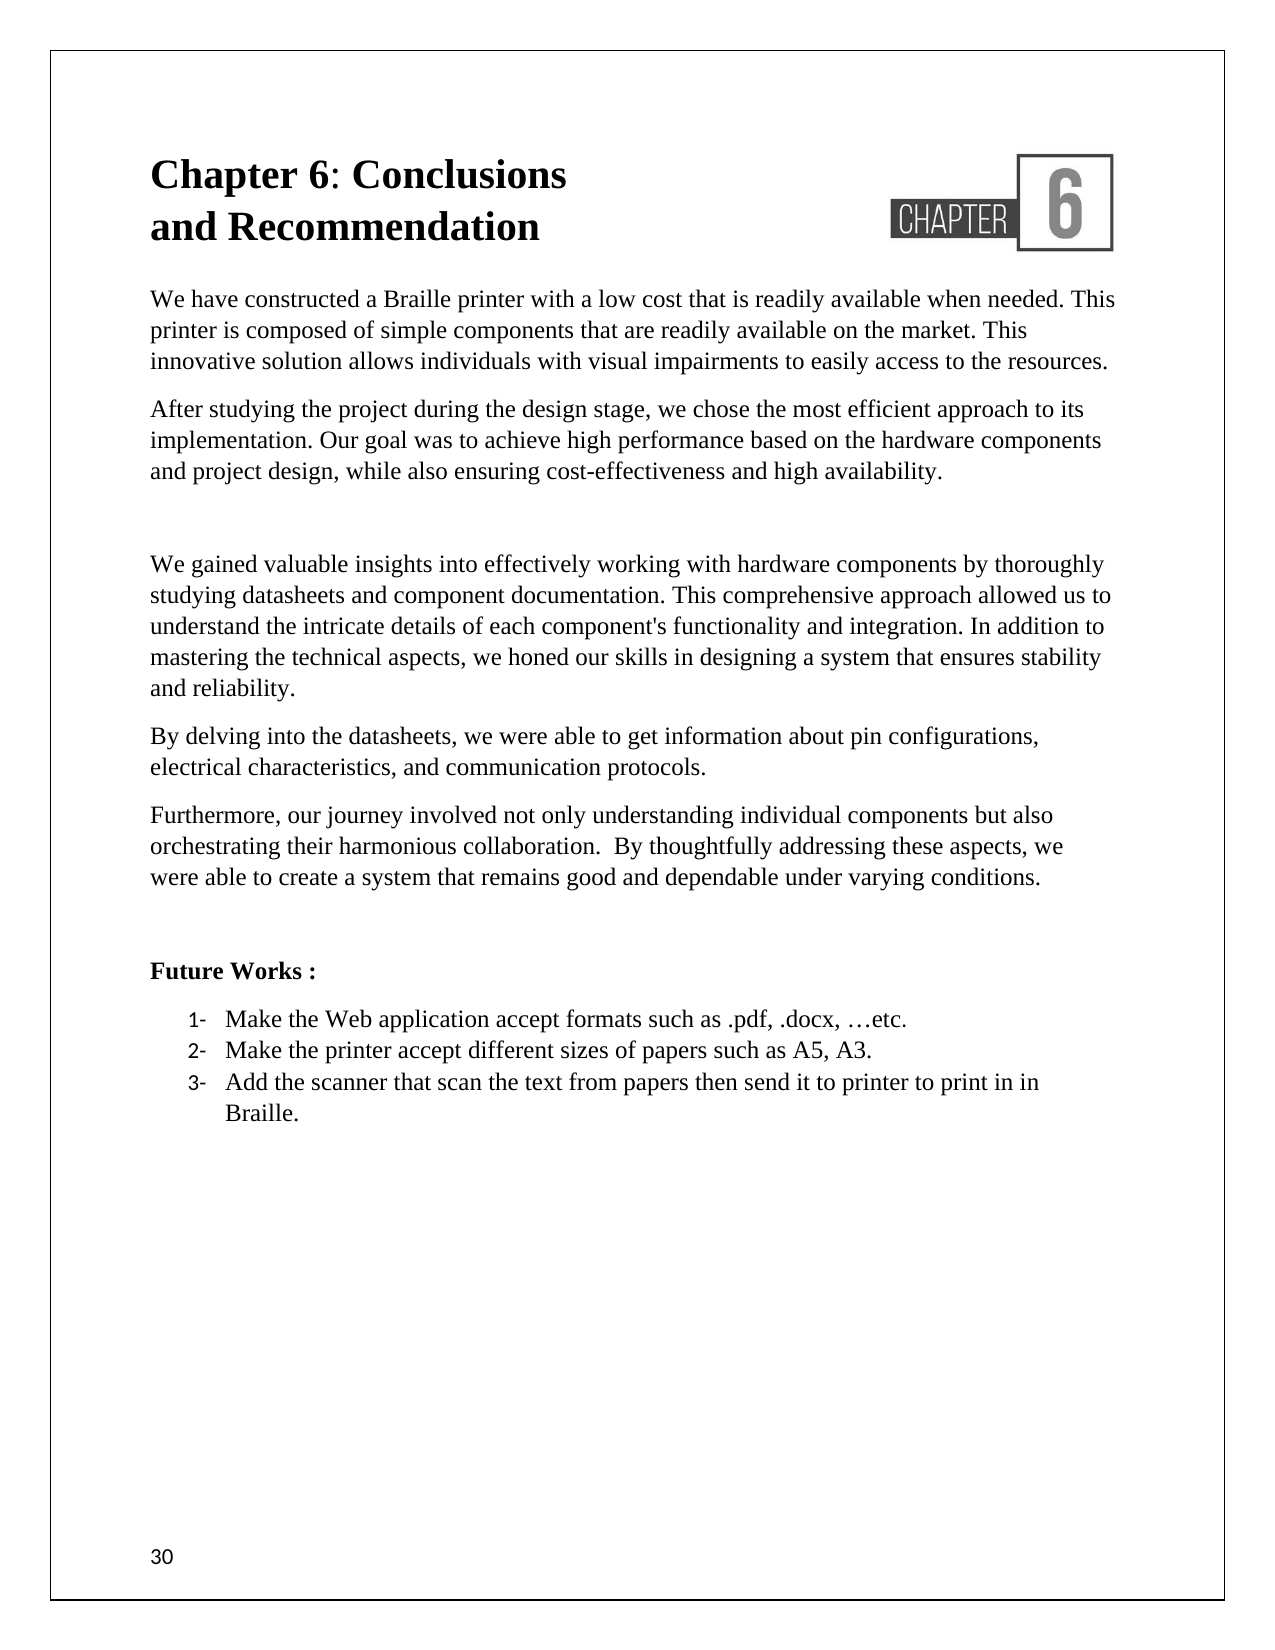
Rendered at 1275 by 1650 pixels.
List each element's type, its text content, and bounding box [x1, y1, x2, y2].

text By delving into the datasheets, we were able to get information about pin configurations, electrical characteristics, and communication protocols. [150, 721, 1118, 781]
picture [888, 150, 1119, 256]
text We gained valuable insights into effectively working with hardware components by thoroughly studying datasheets and component documentation. This comprehensive approach allowed us to understand the intricate details of each component's functionality and integration. In addition to mastering the technical aspects, we honed our skills in designing a system that ensures stability and reliability. [150, 549, 1118, 702]
text After studying the project during the design stage, we chose the most efficient approach to its implementation. Our goal was to achieve high performance based on the hardware components and project design, while also ensuring cost-effectiveness and high availability. [150, 394, 1118, 485]
text Future Works : [150, 956, 1118, 985]
list Make the printer accept different sizes of papers such as A5, A3. [187, 1035, 1118, 1064]
list Make the Web application accept formats such as .pdf, .docx, …etc. [187, 1004, 1118, 1033]
list Add the scanner that scan the text from papers then send it to printer to print in in Braille. [187, 1067, 1118, 1127]
subtitle Chapter 6: Conclusions and Recommendation [150, 150, 589, 249]
text Furthermore, our journey involved not only understanding individual components but also orchestrating their harmonious collaboration. By thoughtfully addressing these aspects, we were able to create a system that remains good and dependable under varying conditions. [150, 800, 1118, 891]
text We have constructed a Braille printer with a low cost that is readily available when needed. This printer is composed of simple components that are readily available on the market. This innovative solution allows individuals with visual impairments to easily access to the resources. [150, 253, 1118, 375]
